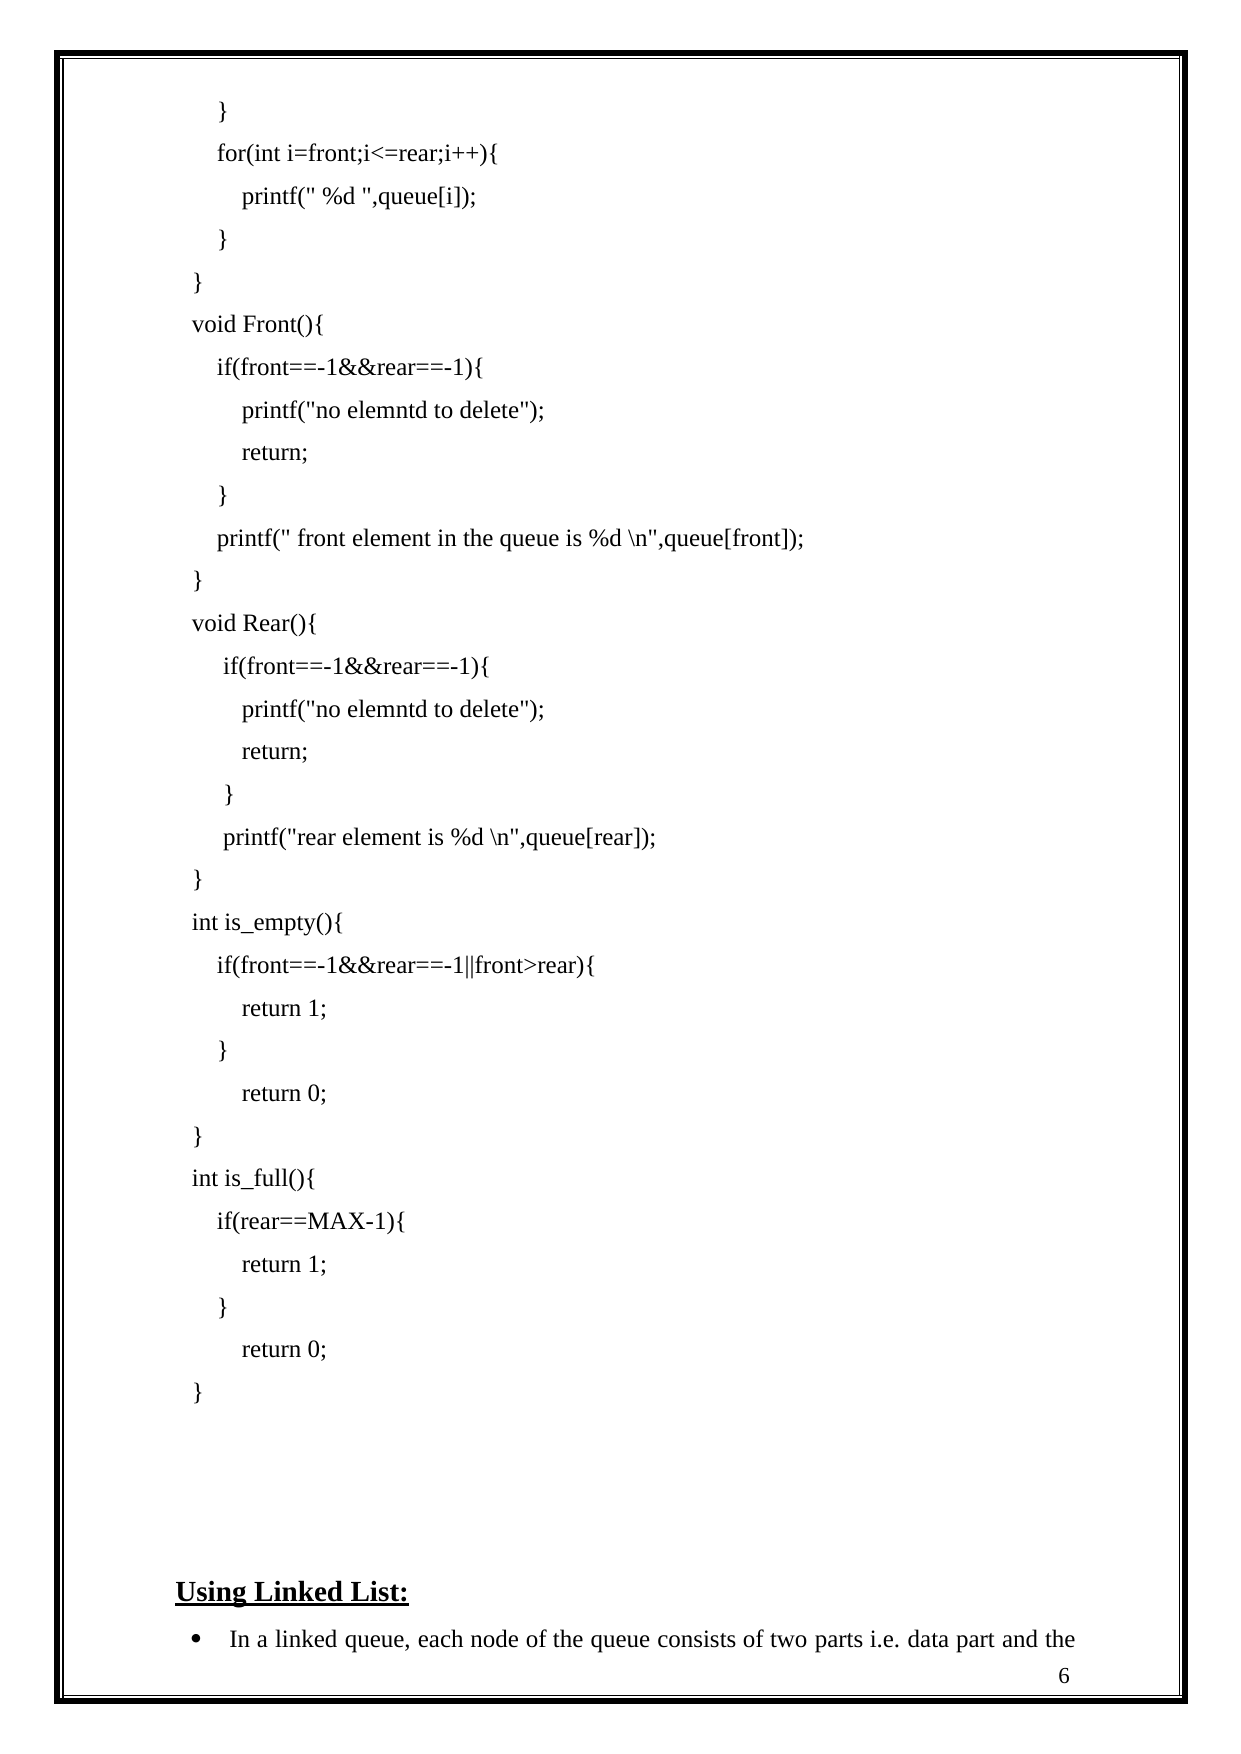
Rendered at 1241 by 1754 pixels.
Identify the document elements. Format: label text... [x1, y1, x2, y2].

text } [192, 224, 1103, 253]
text printf("no elemntd to delete"); [192, 395, 1103, 423]
text printf("no elemntd to delete"); [192, 694, 1103, 722]
text } [192, 1377, 1103, 1406]
text } [192, 1035, 1103, 1064]
text } [192, 96, 1103, 124]
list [192, 1624, 1123, 1653]
text printf(" %d ",queue[i]); [192, 181, 1103, 210]
text return 1; [192, 1249, 1103, 1278]
text void Rear(){ [192, 608, 1103, 637]
text void Front(){ [192, 309, 1103, 338]
text if(front==-1&&rear==-1){ [192, 352, 1103, 381]
text return 1; [192, 993, 1103, 1021]
text } [192, 566, 1103, 594]
text if(rear==MAX-1){ [192, 1206, 1103, 1235]
text } [192, 267, 1103, 295]
text if(front==-1&&rear==-1){ [192, 651, 1103, 680]
text printf("rear element is %d \n",queue[rear]); [192, 822, 1103, 851]
text return; [192, 736, 1103, 765]
text return 0; [192, 1334, 1103, 1363]
text printf(" front element in the queue is %d \n",queue[front]); [192, 523, 1103, 552]
text return; [192, 437, 1103, 466]
text if(front==-1&&rear==-1||front>rear){ [192, 950, 1103, 979]
text return 0; [192, 1078, 1103, 1107]
text for(int i=front;i<=rear;i++){ [192, 138, 1103, 167]
text Using Linked List: [175, 1574, 1179, 1608]
text int is_empty(){ [192, 907, 1103, 936]
text } [192, 1121, 1103, 1149]
text } [192, 779, 1103, 808]
text } [192, 1292, 1103, 1320]
text int is_full(){ [192, 1163, 1103, 1192]
text } [192, 480, 1103, 509]
text } [192, 864, 1103, 893]
